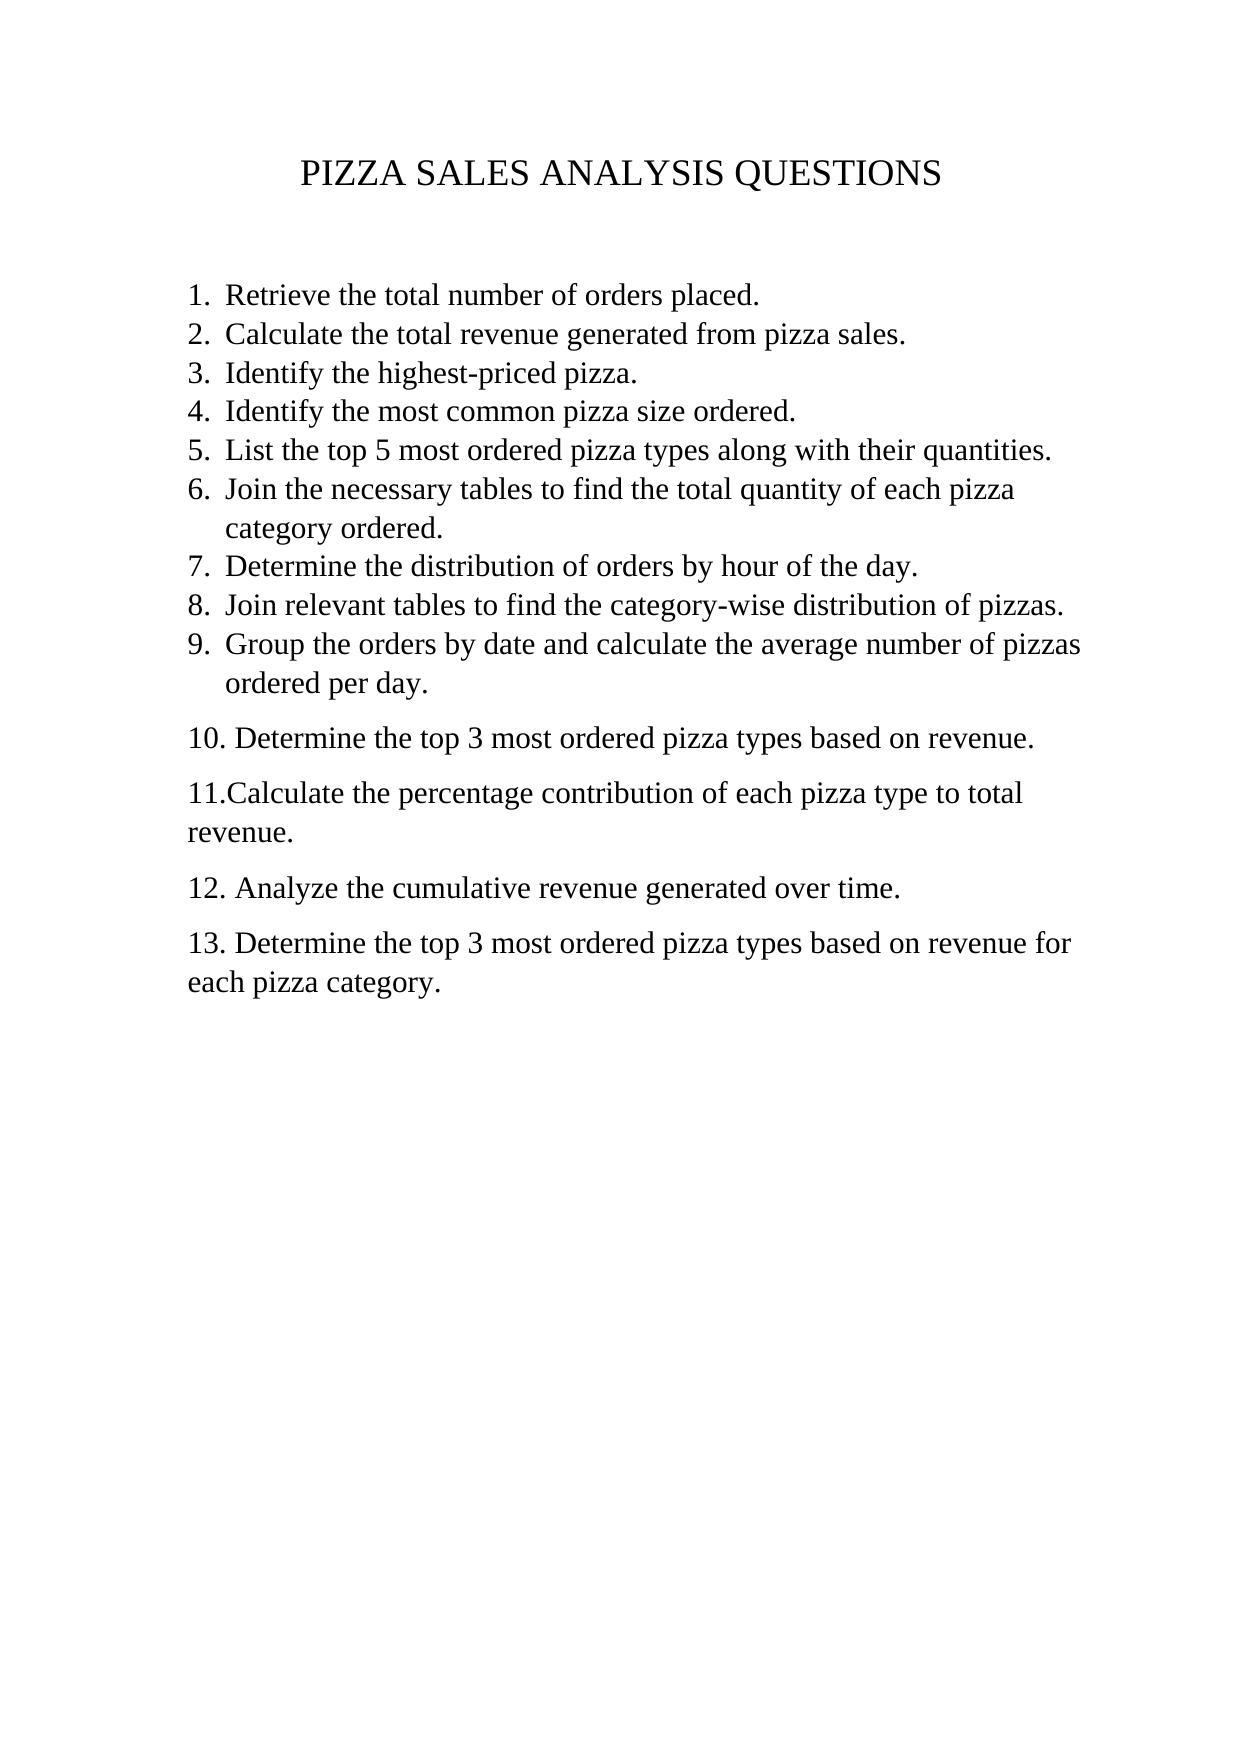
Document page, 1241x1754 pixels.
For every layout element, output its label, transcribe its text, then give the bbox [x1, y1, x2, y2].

text 12. Analyze the cumulative revenue generated over time. [187, 869, 1090, 905]
list Join relevant tables to find the category-wise distribution of pizzas. [187, 586, 1090, 622]
list Retrieve the total number of orders placed. [187, 276, 1090, 312]
list Determine the distribution of orders by hour of the day. [187, 548, 1090, 584]
list Calculate the total revenue generated from pizza sales. [187, 315, 1090, 351]
text 10. Determine the top 3 most ordered pizza types based on revenue. [187, 719, 1090, 755]
list List the top 5 most ordered pizza types along with their quantities. [187, 431, 1090, 467]
list Identify the most common pizza size ordered. [187, 393, 1090, 429]
list Group the orders by date and calculate the average number of pizzas ordered per day. [187, 625, 1090, 700]
text PIZZA SALES ANALYSIS QUESTIONS [150, 150, 1090, 193]
list Identify the highest-priced pizza. [187, 354, 1090, 390]
text 11.Calculate the percentage contribution of each pizza type to total revenue. [187, 775, 1090, 849]
list Join the necessary tables to find the total quantity of each pizza category ordered. [187, 470, 1090, 545]
text 13. Determine the top 3 most ordered pizza types based on revenue for each pizza category. [187, 924, 1090, 999]
